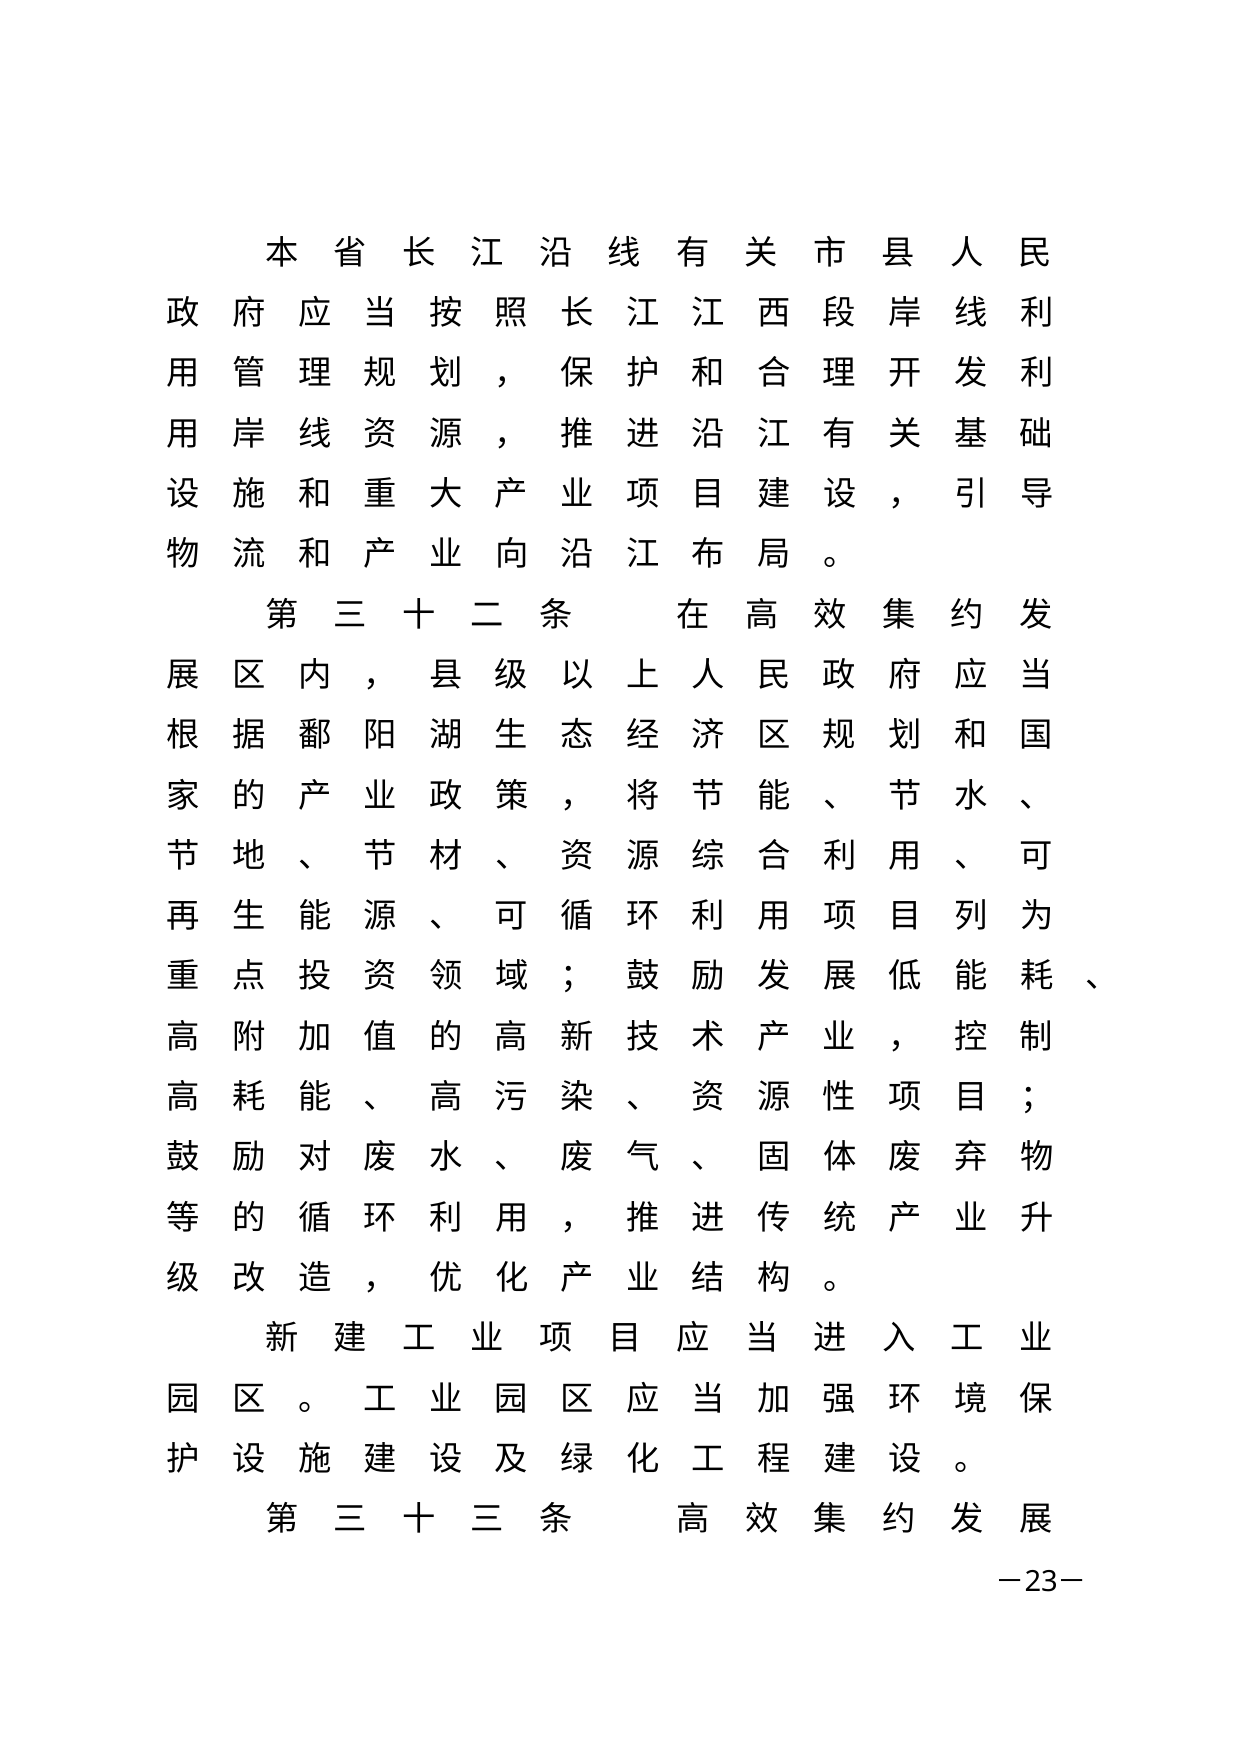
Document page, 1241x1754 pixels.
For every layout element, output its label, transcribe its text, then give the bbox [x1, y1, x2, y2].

text 第三十三条 高效集约发展区内的各级人民政府及有关部门，在进行开发建设决策或者建设项目审批时，应当优先考虑自然资源条件、生态环境的承载能力和上级人民政府核定的主要污染物排放总量控制指标，以法律、法规及鄱阳湖生态经济区规划、环境影响评价文件为依据。 [167, 1486, 1085, 1546]
text 新建工业项目应当进入工业园区。工业园区应当加强环境保护设施建设及绿化工程建设。 [167, 1305, 1085, 1486]
text 第三十二条 在高效集约发展区内，县级以上人民政府应当根据鄱阳湖生态经济区规划和国家的产业政策，将节能、节水、节地、节材、资源综合利用、可再生能源、可循环利用项目列为重点投资领域；鼓励发展低能耗、高附加值的高新技术产业，控制高耗能、高污染、资源性项目；鼓励对废水、废气、固体废弃物等的循环利用，推进传统产业升级改造，优化产业结构。 [167, 581, 1085, 1305]
text 本省长江沿线有关市县人民政府应当按照长江江西段岸线利用管理规划，保护和合理开发利用岸线资源，推进沿江有关基础设施和重大产业项目建设，引导物流和产业向沿江布局。 [167, 219, 1085, 581]
